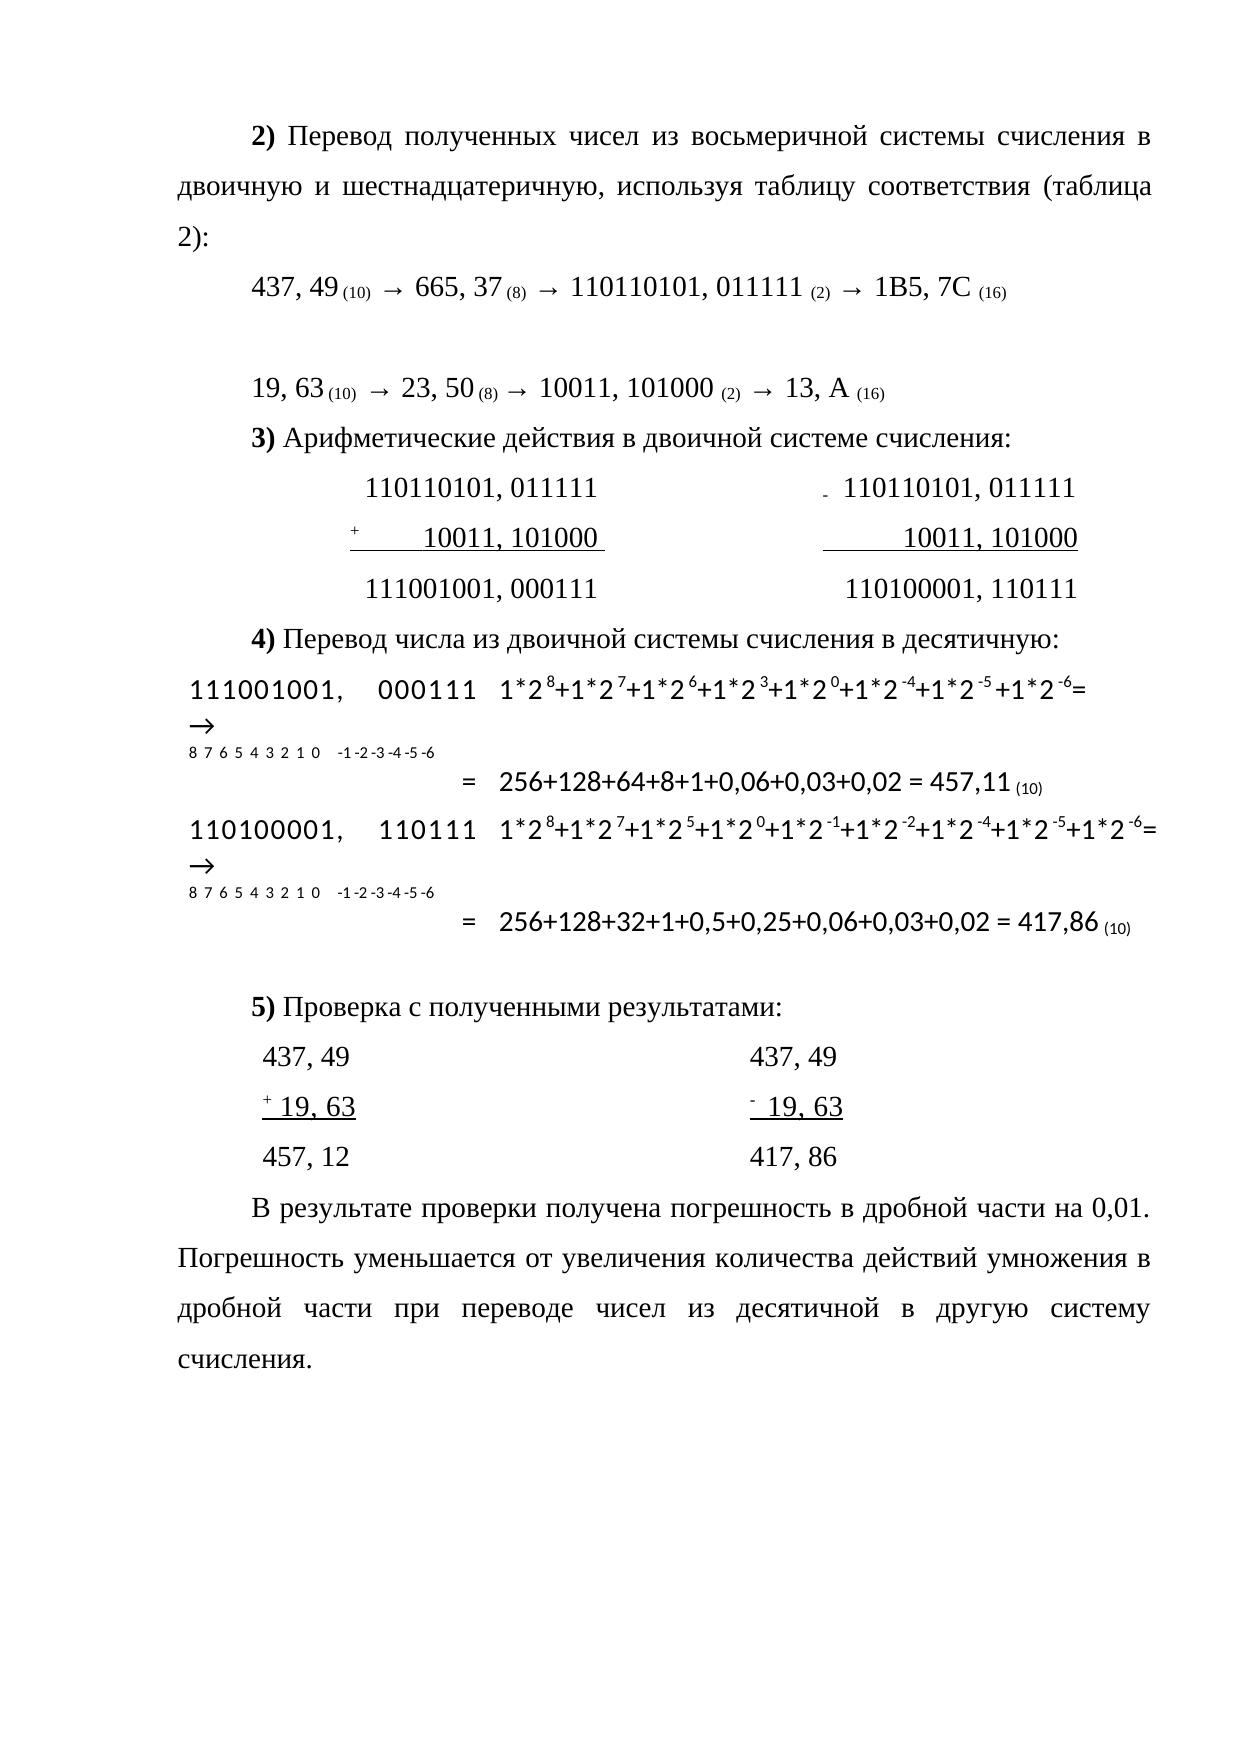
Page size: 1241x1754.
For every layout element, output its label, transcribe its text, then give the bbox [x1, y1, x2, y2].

table_cell = [177, 763, 487, 811]
text 2) Перевод полученных чисел из восьмеричной системы счисления в двоичную и шестнадцатеричную, используя таблицу соответствия (таблица 2): [177, 118, 1152, 252]
text В результате проверки получена погрешность в дробной части на 0,01. Погрешность уменьшается от увеличения количества действий умножения в дробной части при переводе чисел из десятичной в другую систему счисления. [177, 1190, 1152, 1374]
table_header 437, 49 - 19, 63 417, 86 [664, 1039, 1152, 1190]
text 3) Арифметические действия в двоичной системе счисления: [177, 420, 1152, 453]
text 4) Перевод числа из двоичной системы счисления в десятичную: [177, 621, 1152, 655]
table_header 110110101, 011111 + 10011, 101000 111001001, 000111 [177, 470, 664, 621]
table_cell 256+128+64+8+1+0,06+0,03+0,02 = 457,11 (10) [487, 763, 1174, 811]
table_cell 110100001, 110111 → 8 7 6 5 4 3 2 1 0 -1 -2 -3 -4 -5 -6 [177, 811, 487, 903]
table_header 1*2 8+1*2 7+1*2 6+1*2 3+1*2 0+1*2 -4+1*2 -5 +1*2 -6= [487, 671, 1174, 763]
table_header 111001001, 000111 → 8 7 6 5 4 3 2 1 0 -1 -2 -3 -4 -5 -6 [177, 671, 487, 763]
table_cell 1*2 8+1*2 7+1*2 5+1*2 0+1*2 -1+1*2 -2+1*2 -4+1*2 -5+1*2 -6= [487, 811, 1174, 903]
text 437, 49 (10) → 665, 37 (8) → 110110101, 011111 (2) → 1В5, 7С (16) [177, 269, 1152, 303]
text 5) Проверка с полученными результатами: [177, 989, 1152, 1022]
text 19, 63 (10) → 23, 50 (8) → 10011, 101000 (2) → 13, А (16) [177, 370, 1152, 403]
table_cell = [177, 903, 487, 938]
table_header 437, 49 + 19, 63 457, 12 [177, 1039, 664, 1190]
table_cell 256+128+32+1+0,5+0,25+0,06+0,03+0,02 = 417,86 (10) [487, 903, 1174, 938]
table_header - 110110101, 011111 10011, 101000 110100001, 110111 [664, 470, 1152, 621]
